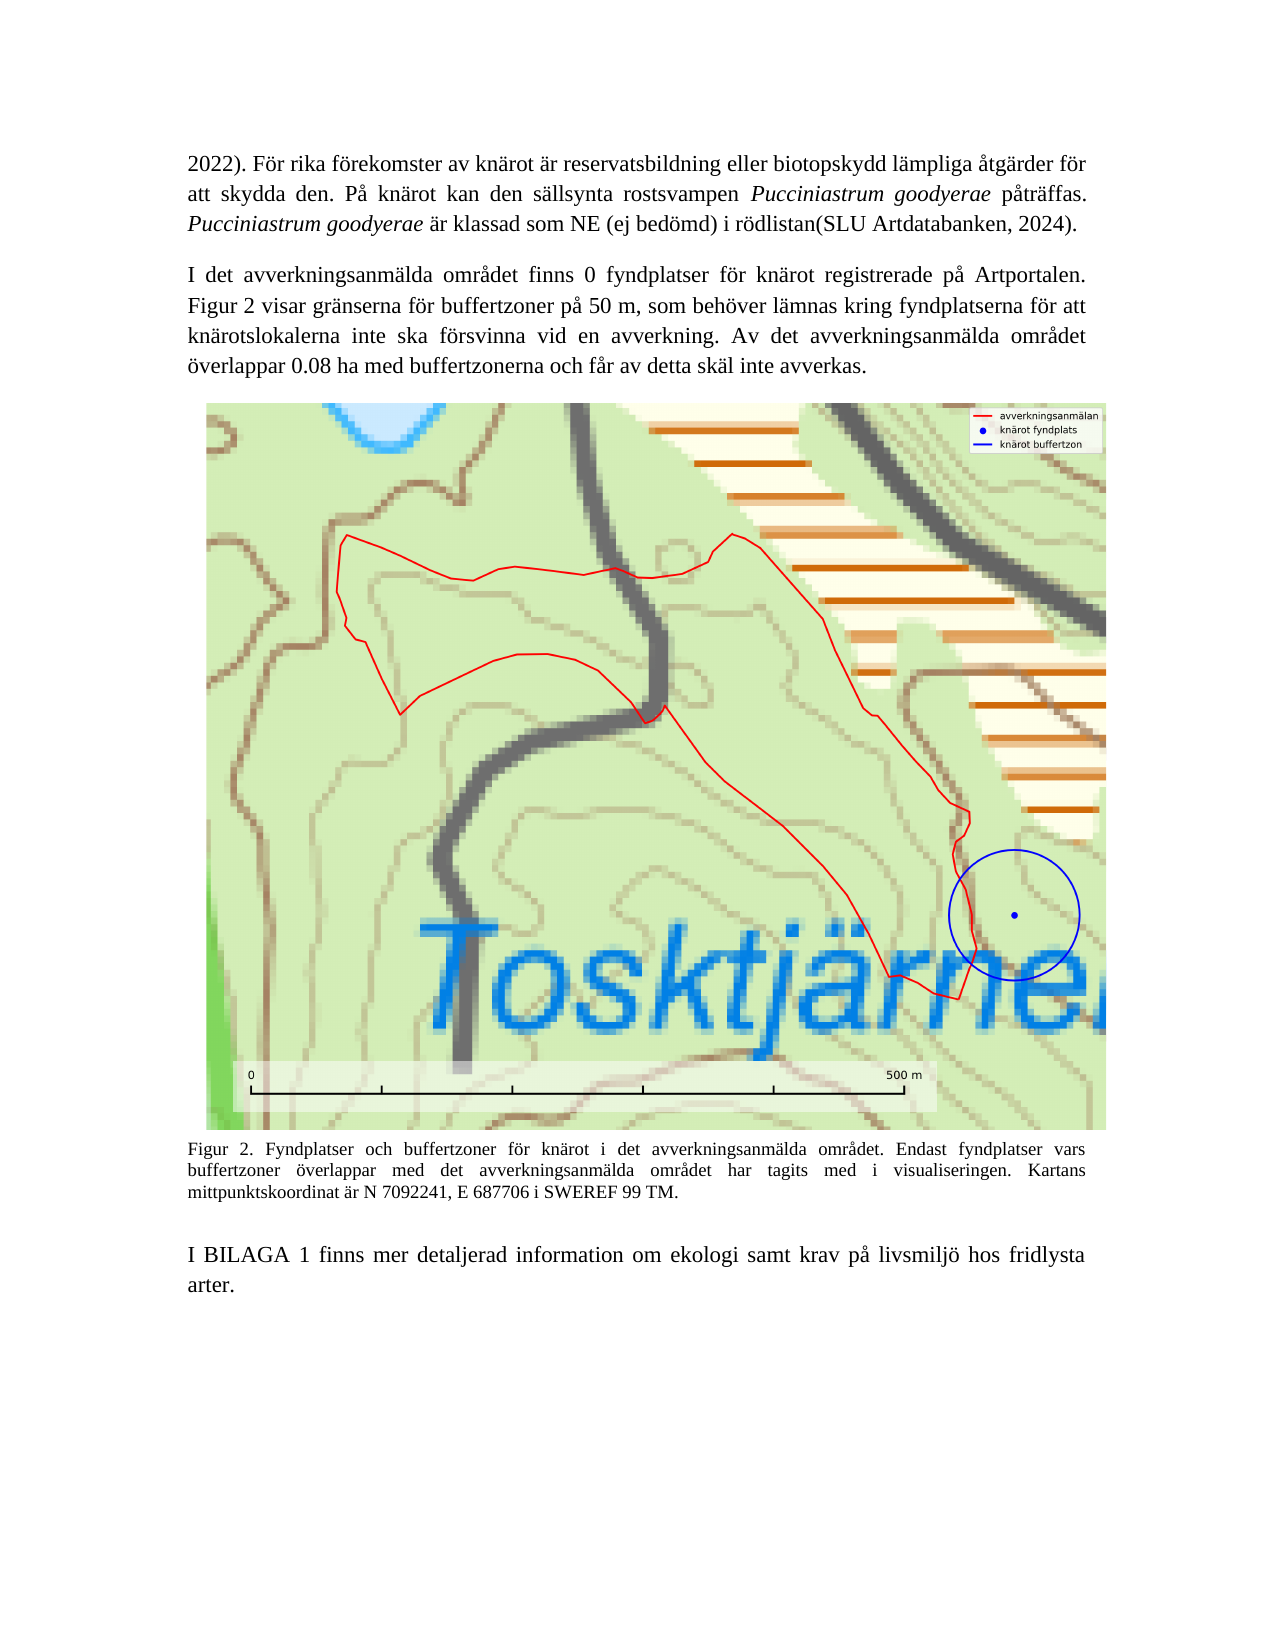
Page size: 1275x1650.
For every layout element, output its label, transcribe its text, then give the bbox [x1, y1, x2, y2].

text I BILAGA 1 finns mer detaljerad information om ekologi samt krav på livsmiljö hos fridlysta arter. [187, 1241, 1087, 1297]
text I det avverkningsanmälda området finns 0 fyndplatser för knärot registrerade på Artportalen. Figur 2 visar gränserna för buffertzoner på 50 m, som behöver lämnas kring fyndplatserna för att knärotslokalerna inte ska försvinna vid en avverkning. Av det avverkningsanmälda området överlappar 0.08 ha med buffertzonerna och får av detta skäl inte avverkas. [187, 261, 1087, 378]
text Figur 2. Fyndplatser och buffertzoner för knärot i det avverkningsanmälda området. Endast fyndplatser vars buffertzoner överlappar med det avverkningsanmälda området har tagits med i visualiseringen. Kartans mittpunktskoordinat är N 7092241, E 687706 i SWEREF 99 TM. [187, 1138, 1087, 1202]
picture [206, 403, 1107, 1130]
